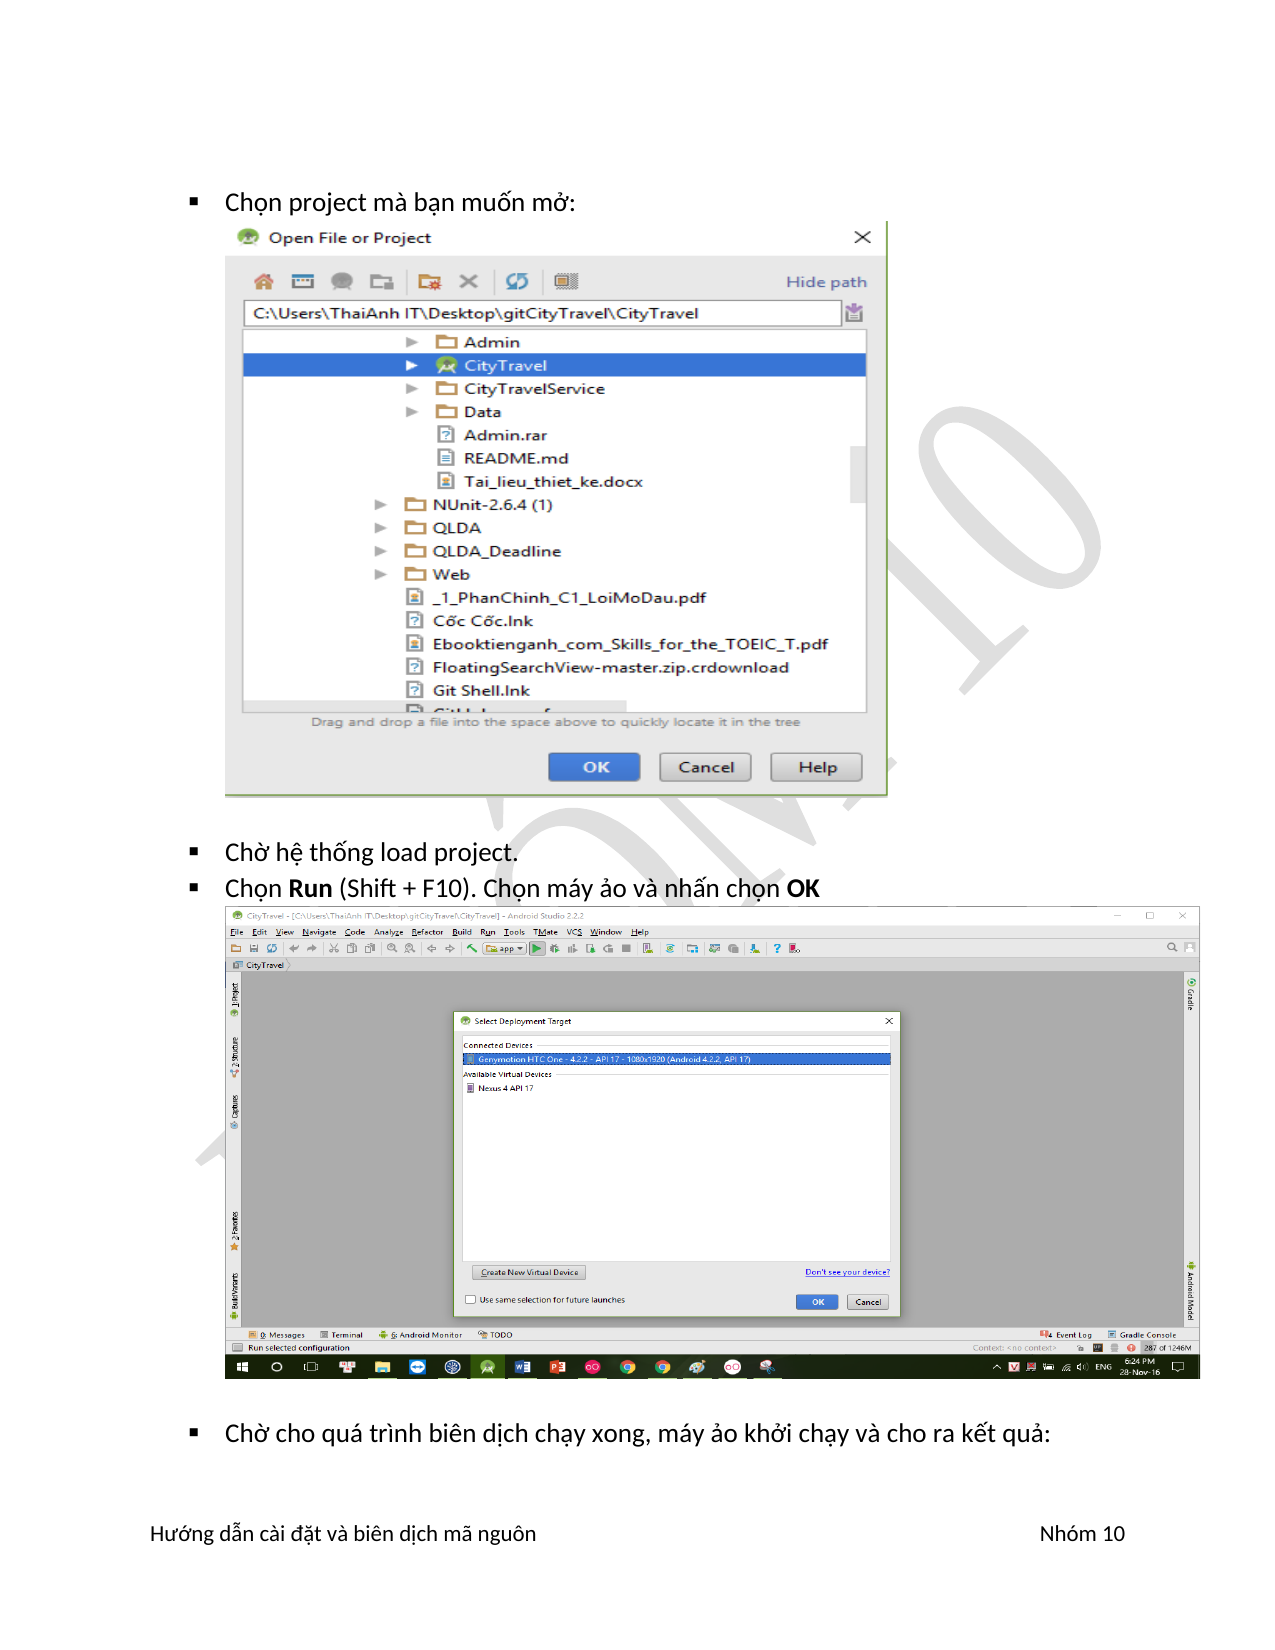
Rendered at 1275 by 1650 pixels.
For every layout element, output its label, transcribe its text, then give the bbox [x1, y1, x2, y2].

list Chờ hệ thống load project. [187, 836, 1125, 869]
picture [225, 221, 888, 798]
list Chọn Run (Shift + F10). Chọn máy ảo và nhấn chọn OK [187, 871, 1125, 904]
list Chờ cho quá trình biên dịch chạy xong, máy ảo khởi chạy và cho ra kết quả: [187, 1417, 1125, 1449]
picture [225, 906, 1200, 1379]
list Chọn project mà bạn muốn mở: [187, 186, 1125, 219]
